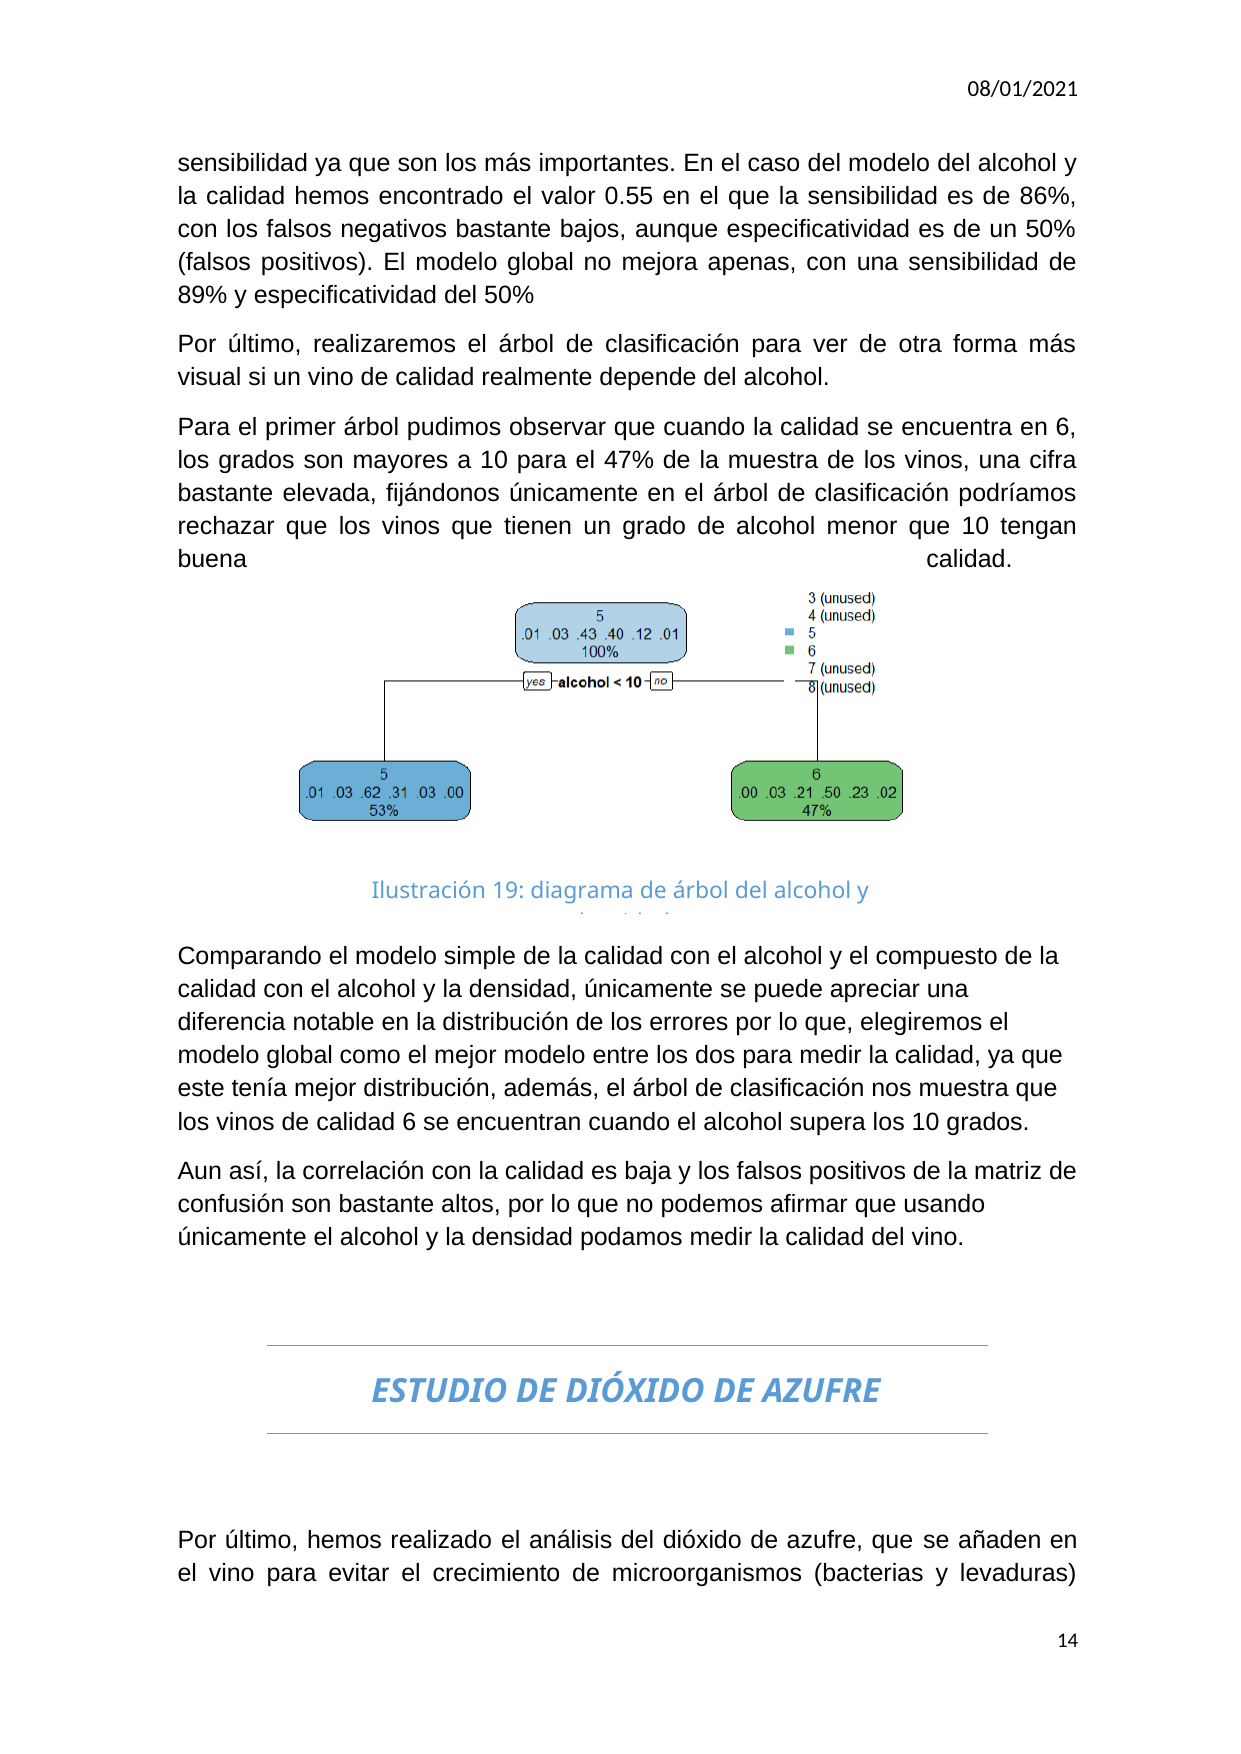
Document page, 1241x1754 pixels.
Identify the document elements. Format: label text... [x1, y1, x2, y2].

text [177, 1525, 1078, 1558]
picture [298, 547, 908, 869]
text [177, 148, 1078, 308]
text Para el primer árbol pudimos observar que cuando la calidad se encuentra en 6, los grados son mayores a 10 para el 47% de la muestra de los vinos, una cifra bastante elevada, fijándonos únicamente en el árbol de clasificación podríamos rechazar que los vinos que tienen un grado de alcohol menor que 10 tengan buena calidad. [177, 412, 1078, 573]
text ESTUDIO DE DIÓXIDO DE AZUFRE [267, 1346, 988, 1433]
text Aun así, la correlación con la calidad es baja y los falsos positivos de la matriz de confusión son bastante altos, por lo que no podemos afirmar que usando únicamente el alcohol y la densidad podamos medir la calidad del vino. [177, 1156, 1078, 1251]
text Comparando el modelo simple de la calidad con el alcohol y el compuesto de la calidad con el alcohol y la densidad, únicamente se puede apreciar una diferencia notable en la distribución de los errores por lo que, elegiremos el modelo global como el mejor modelo entre los dos para medir la calidad, ya que este tenía mejor distribución, además, el árbol de clasificación nos muestra que los vinos de calidad 6 se encuentran cuando el alcohol supera los 10 grados. [177, 941, 1078, 1135]
text Por último, realizaremos el árbol de clasificación para ver de otra forma más visual si un vino de calidad realmente depende del alcohol. [177, 329, 1078, 391]
